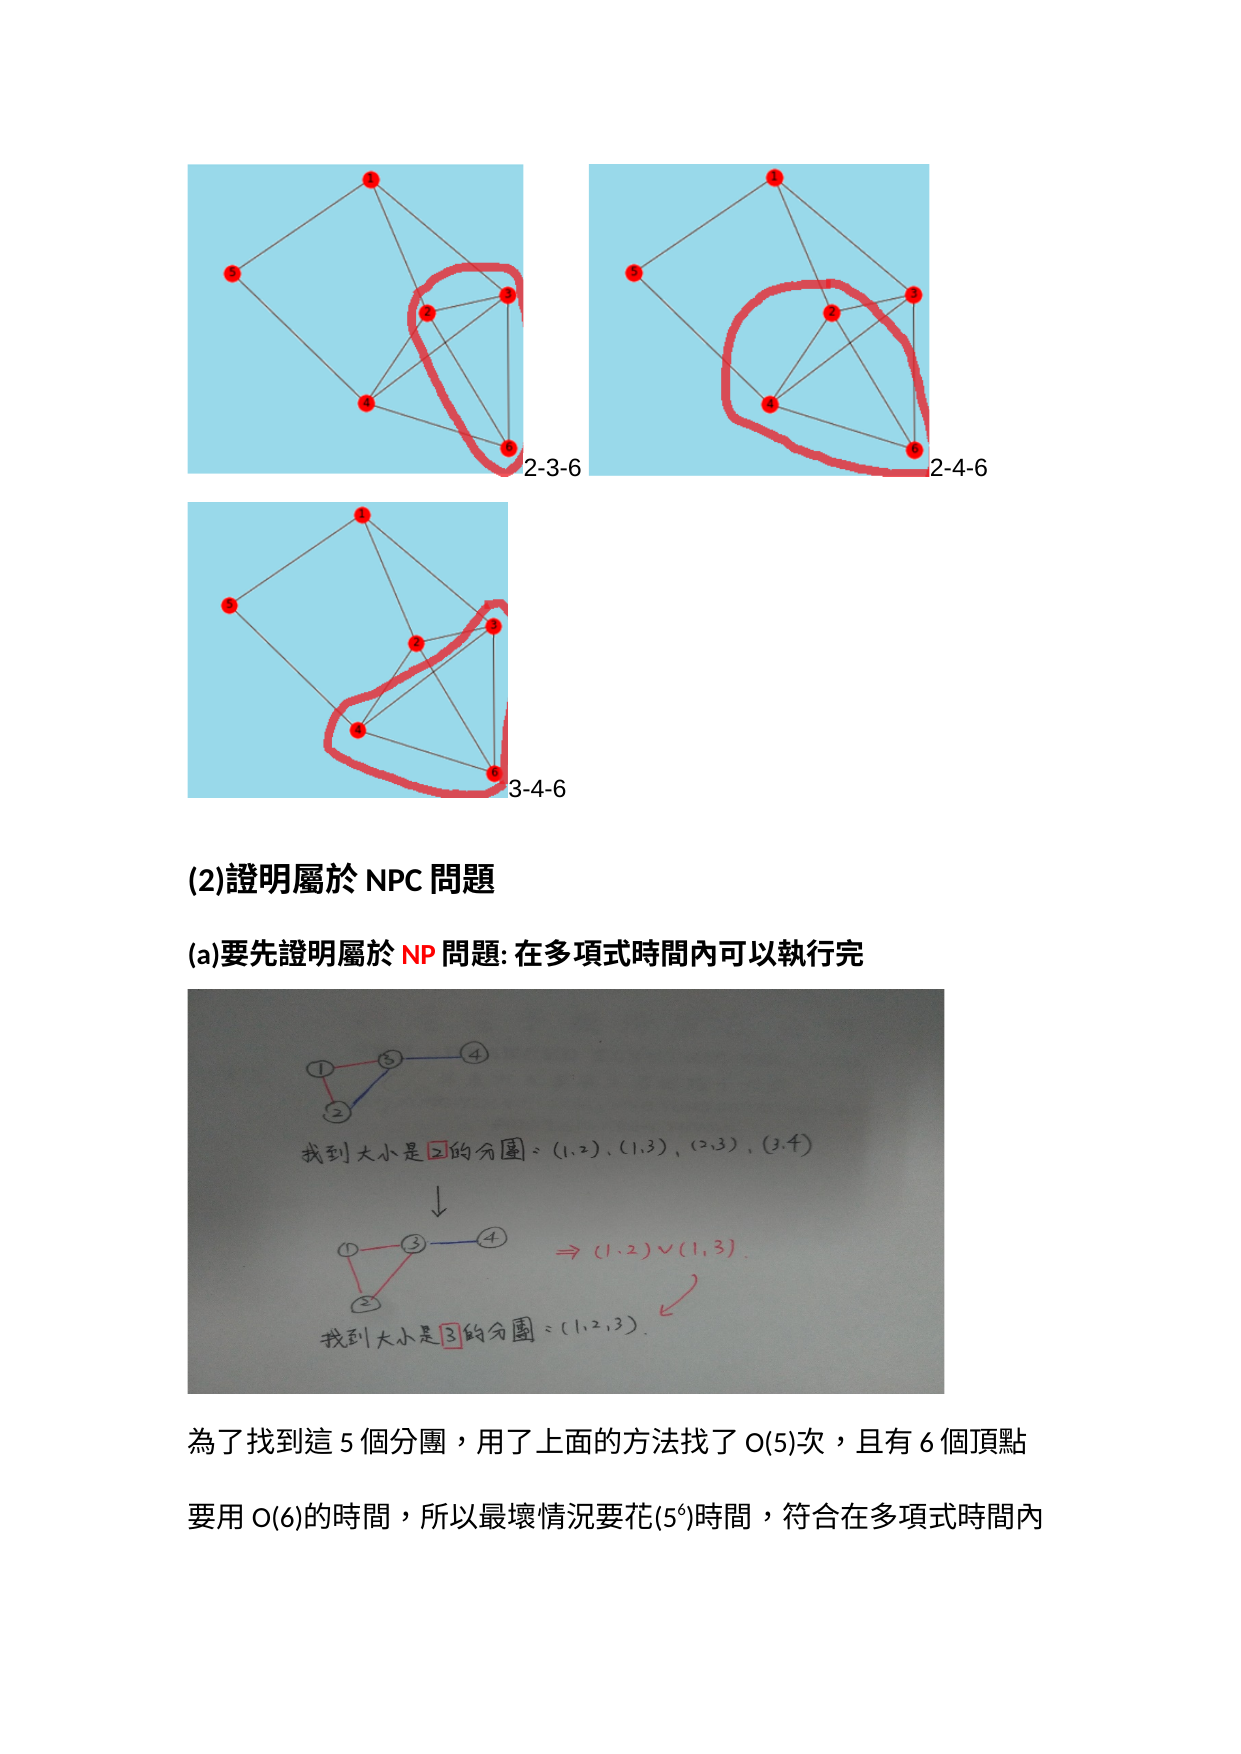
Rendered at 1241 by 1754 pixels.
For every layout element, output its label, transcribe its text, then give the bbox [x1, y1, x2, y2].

picture [187, 989, 945, 1394]
text 為了找到這5個分團，用了上面的方法找了O(5)次，且有6個頂點要用O(6)的時間，所以最壞情況要花(56)時間，符合在多項式時間內執行完成 [187, 1402, 1053, 1552]
picture [588, 164, 930, 477]
text (2)證明屬於NPC問題 [187, 839, 1053, 914]
picture [187, 502, 508, 798]
picture [187, 164, 524, 477]
